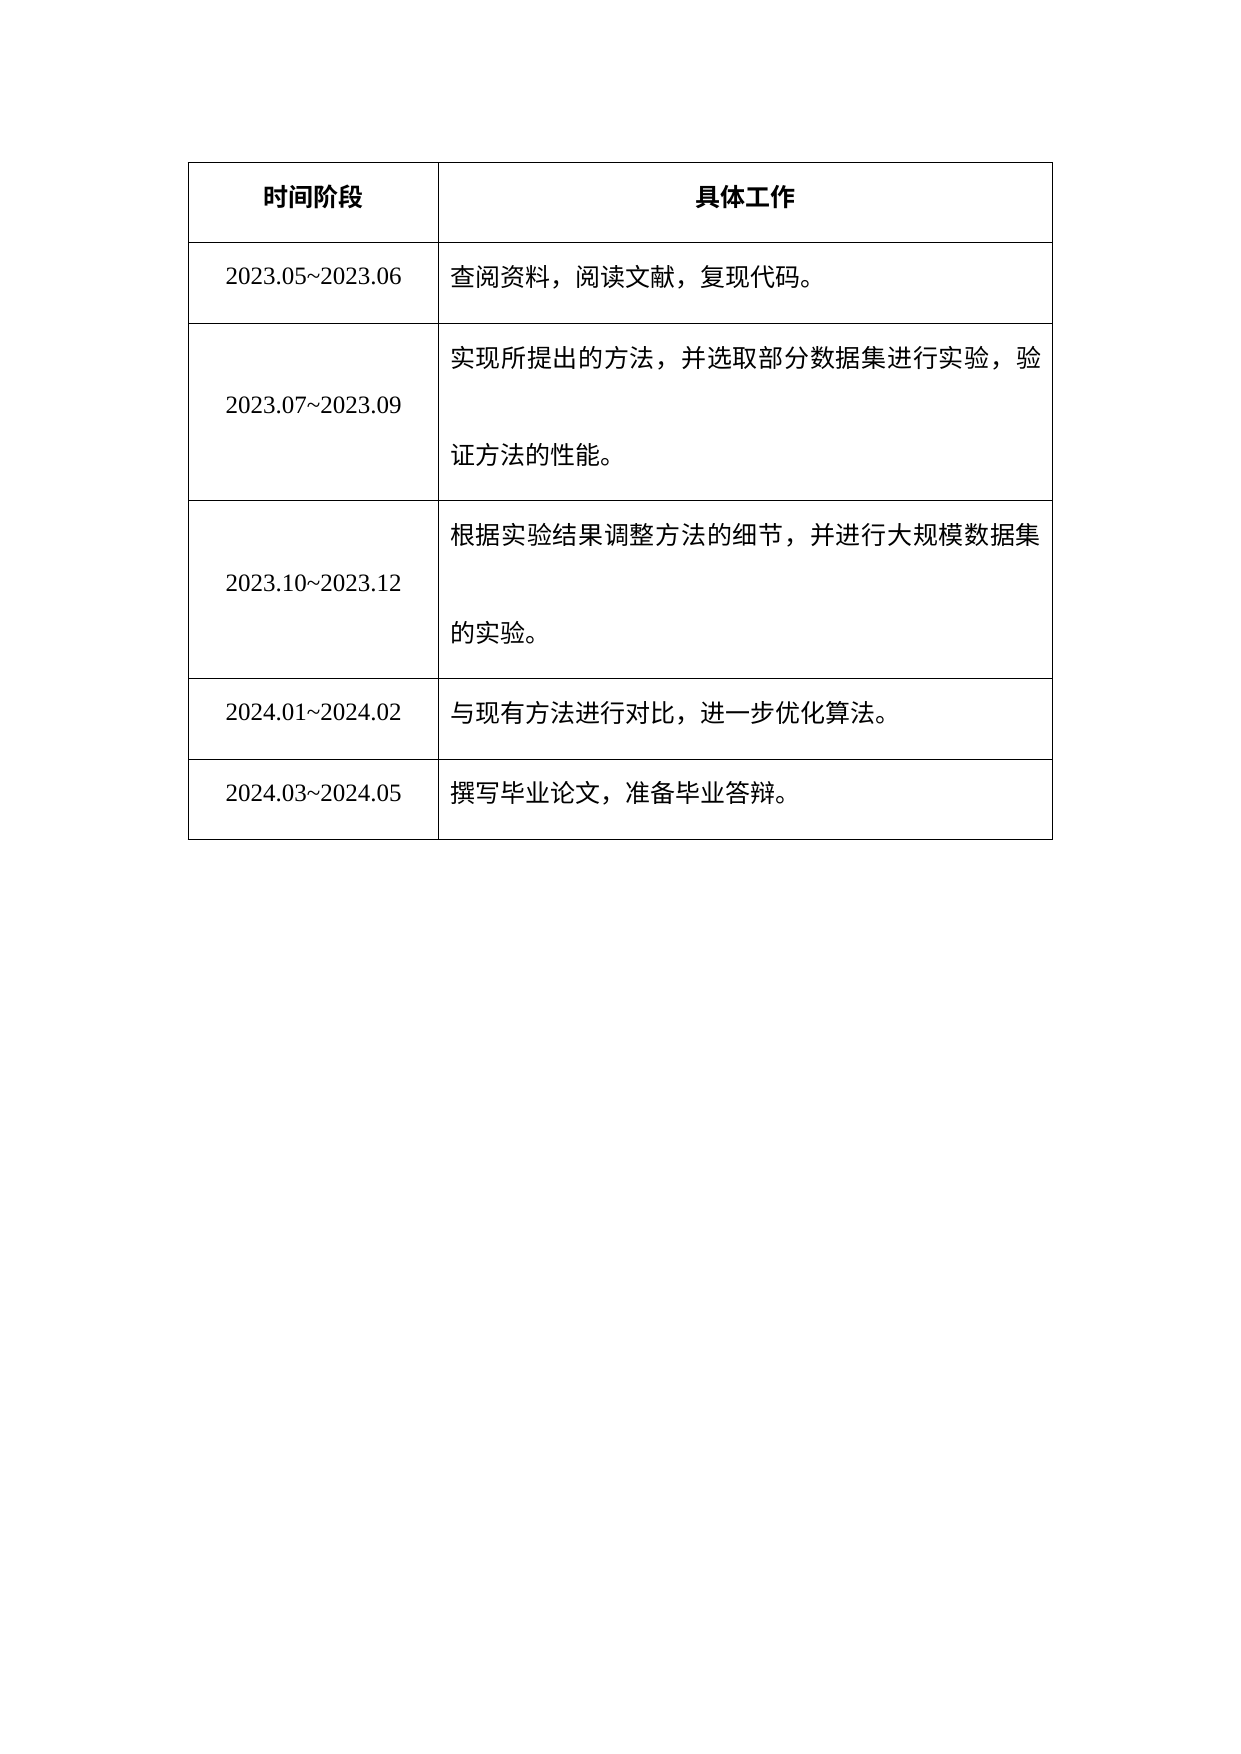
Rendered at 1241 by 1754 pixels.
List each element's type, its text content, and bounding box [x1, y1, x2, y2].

table_cell 根据实验结果调整方法的细节，并进行大规模数据集的实验。 [439, 501, 1052, 678]
table_cell 查阅资料，阅读文献，复现代码。 [439, 243, 1052, 323]
table_cell 2024.03~2024.05 [189, 760, 438, 839]
table_header 具体工作 [439, 163, 1052, 242]
table_cell 实现所提出的方法，并选取部分数据集进行实验，验证方法的性能。 [439, 324, 1052, 500]
table_cell 2023.07~2023.09 [189, 324, 438, 500]
table_cell 与现有方法进行对比，进一步优化算法。 [439, 679, 1052, 758]
table_cell 2024.01~2024.02 [189, 679, 438, 758]
table_header 时间阶段 [189, 163, 438, 242]
table_cell 撰写毕业论文，准备毕业答辩。 [439, 760, 1052, 839]
table_cell 2023.10~2023.12 [189, 501, 438, 678]
table_cell 2023.05~2023.06 [189, 243, 438, 323]
